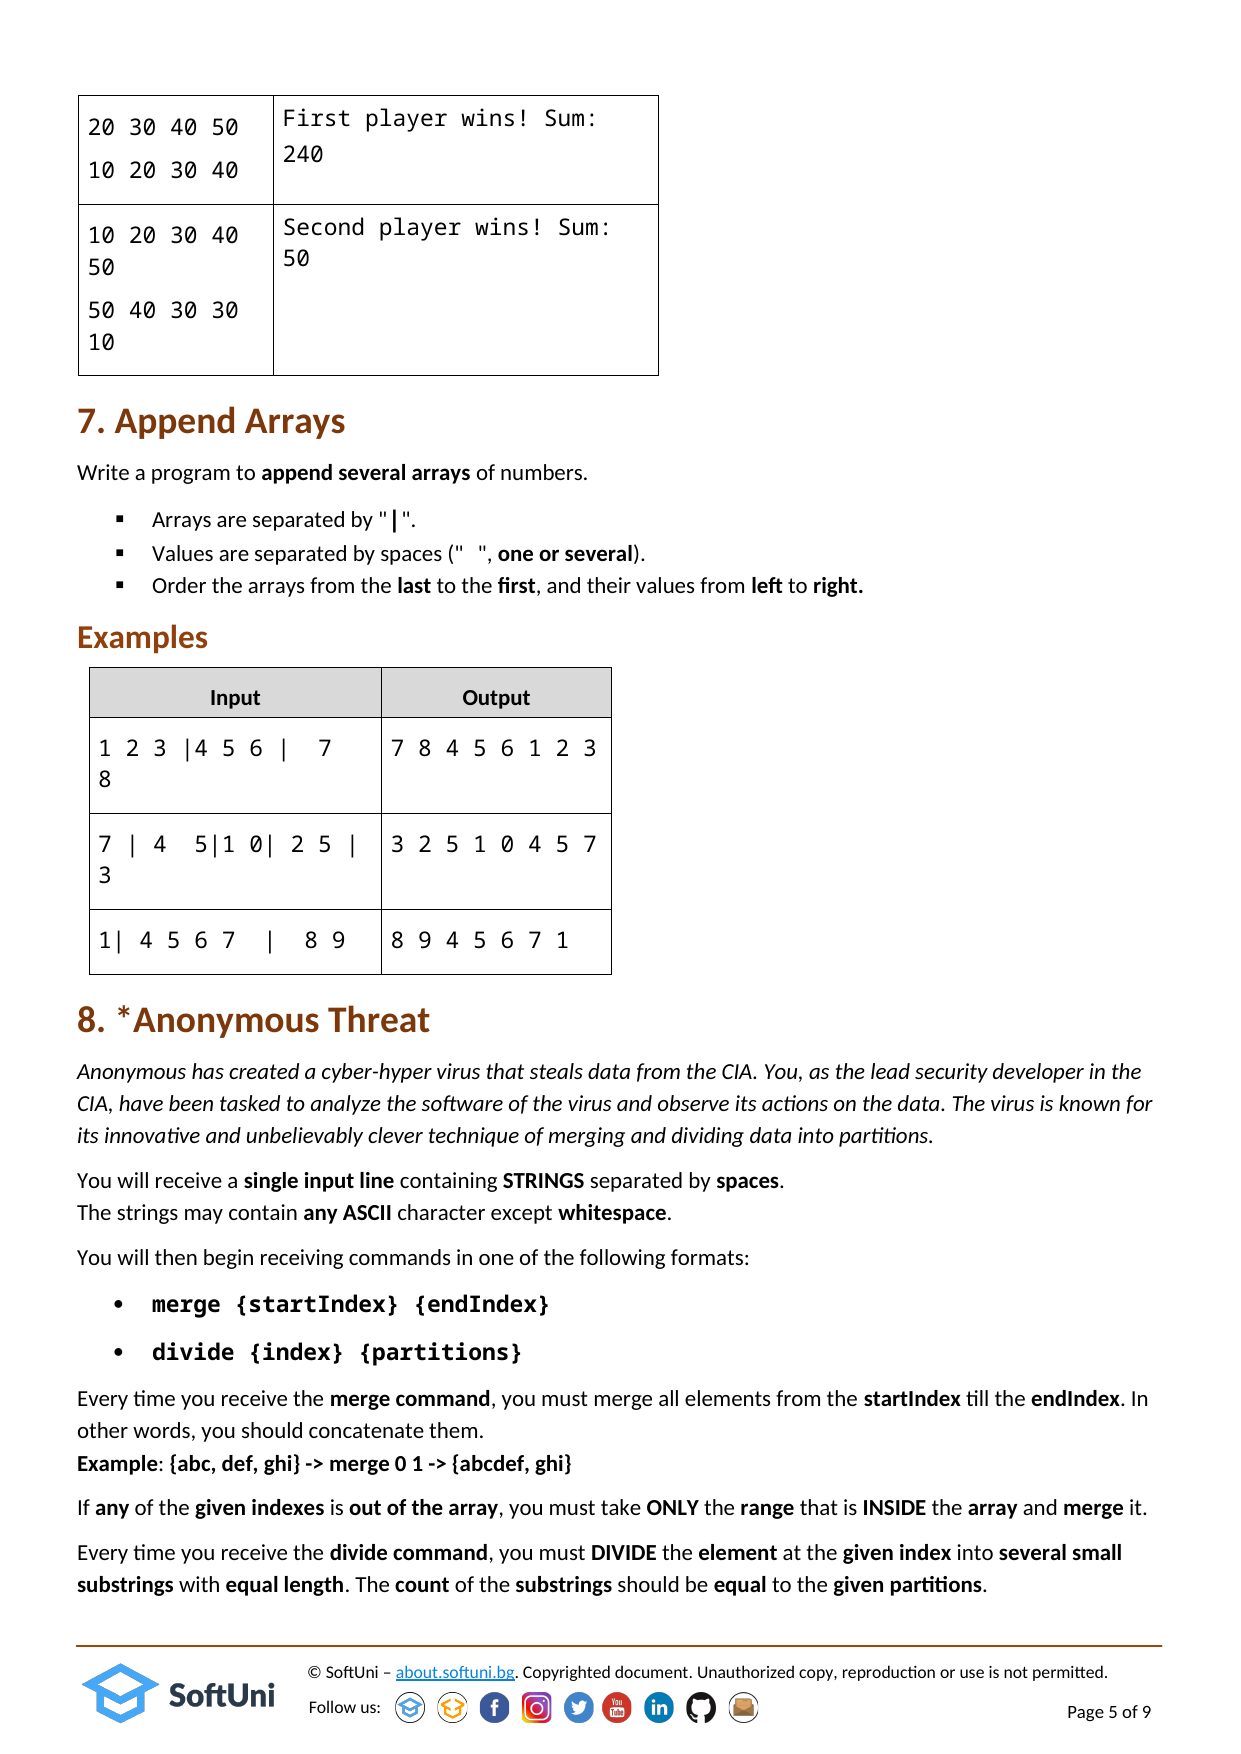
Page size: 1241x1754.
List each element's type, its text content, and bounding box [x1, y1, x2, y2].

text Write a program to append several arrays of numbers. [77, 458, 1163, 486]
subtitle Examples [77, 616, 1163, 657]
picture [665, 1692, 674, 1701]
picture [395, 1692, 425, 1723]
table_cell First player wins! Sum: 240 [274, 96, 658, 204]
text Anonymous has created a cyber-hyper virus that steals data from the CIA. You, as the lead security developer in the CIA, have been tasked to analyze the software of the virus and observe its actions on the data. The virus is known for its innovative and unbelievably clever technique of merging and dividing data into partitions. [77, 1057, 1163, 1149]
table_cell 1 2 3 |4 5 6 | 7 8 [90, 718, 381, 813]
table_cell 7 8 4 5 6 1 2 3 [382, 718, 611, 813]
list divide {index} {partitions} [114, 1336, 1163, 1367]
text Every time you receive the divide command, you must DIVIDE the element at the given index into several small substrings with equal length. The count of the substrings should be equal to the given partitions. [77, 1538, 1163, 1598]
table_cell 7 | 4 5|1 0| 2 5 |3 [90, 814, 381, 909]
list Values are separated by spaces (" ", one or several). [114, 539, 1163, 567]
picture [479, 1692, 510, 1723]
picture [644, 1714, 653, 1723]
picture [564, 1692, 594, 1723]
table_cell 10 20 30 40 50 50 40 30 30 10 [79, 205, 273, 375]
picture [658, 1705, 667, 1714]
subtitle Append Arrays [77, 397, 1163, 443]
table_header Input [90, 668, 381, 717]
text If any of the given indexes is out of the array, you must take ONLY the range that is INSIDE the array and merge it. [77, 1493, 1163, 1522]
picture [75, 1658, 281, 1729]
table_cell 1| 4 5 6 7 | 8 9 [90, 910, 381, 974]
picture [644, 1692, 653, 1701]
picture [665, 1714, 674, 1723]
picture [686, 1692, 716, 1723]
subtitle *Anonymous Threat [77, 996, 1163, 1042]
list Arrays are separated by "|". [114, 503, 1163, 534]
list Order the arrays from the last to the first, and their values from left to right. [114, 572, 1163, 600]
picture [437, 1692, 468, 1723]
text You will then begin receiving commands in one of the following formats: [77, 1243, 1163, 1271]
picture [728, 1692, 759, 1723]
table_cell 8 9 4 5 6 7 1 [382, 910, 611, 974]
table_cell Second player wins! Sum: 50 [274, 205, 658, 375]
table_cell 20 30 40 50 10 20 30 40 [79, 96, 273, 204]
text You will receive a single input line containing STRINGS separated by spaces. The strings may contain any ASCII character except whitespace. [77, 1166, 1163, 1226]
table_header Output [382, 668, 611, 717]
table_cell 3 2 5 1 0 4 5 7 [382, 814, 611, 909]
text Every time you receive the merge command, you must merge all elements from the startIndex till the endIndex. In other words, you should concatenate them. Example: {abc, def, ghi} -> merge 0 1 -> {abcdef, ghi} [77, 1384, 1163, 1477]
picture [602, 1692, 632, 1723]
list merge {startIndex} {endIndex} [114, 1288, 1163, 1319]
picture [522, 1692, 552, 1723]
